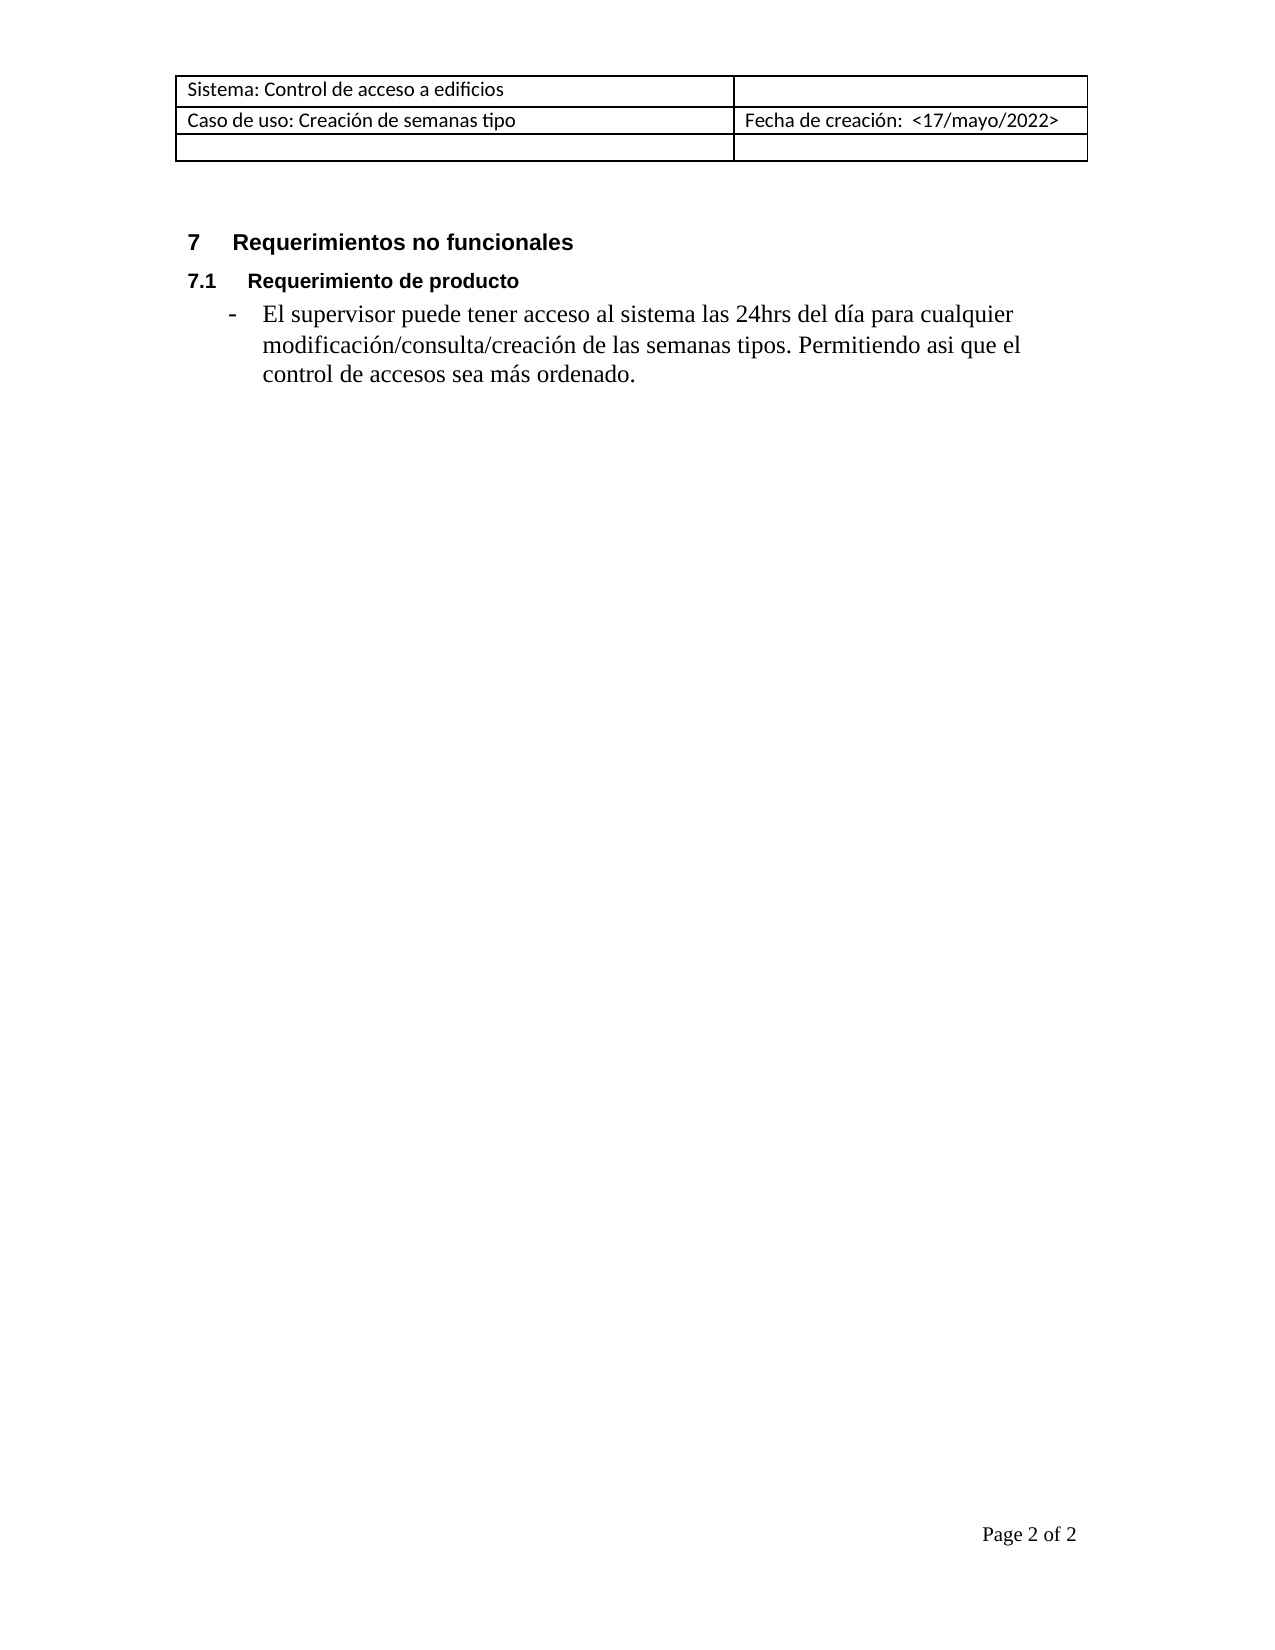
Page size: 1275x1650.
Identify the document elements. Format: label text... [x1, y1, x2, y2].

list El supervisor puede tener acceso al sistema las 24hrs del día para cualquier modificación/consulta/creación de las semanas tipos. Permitiendo asi que el control de accesos sea más ordenado. [225, 299, 1087, 388]
subtitle Requerimiento de producto [187, 268, 1087, 293]
subtitle Requerimientos no funcionales [187, 229, 1087, 256]
